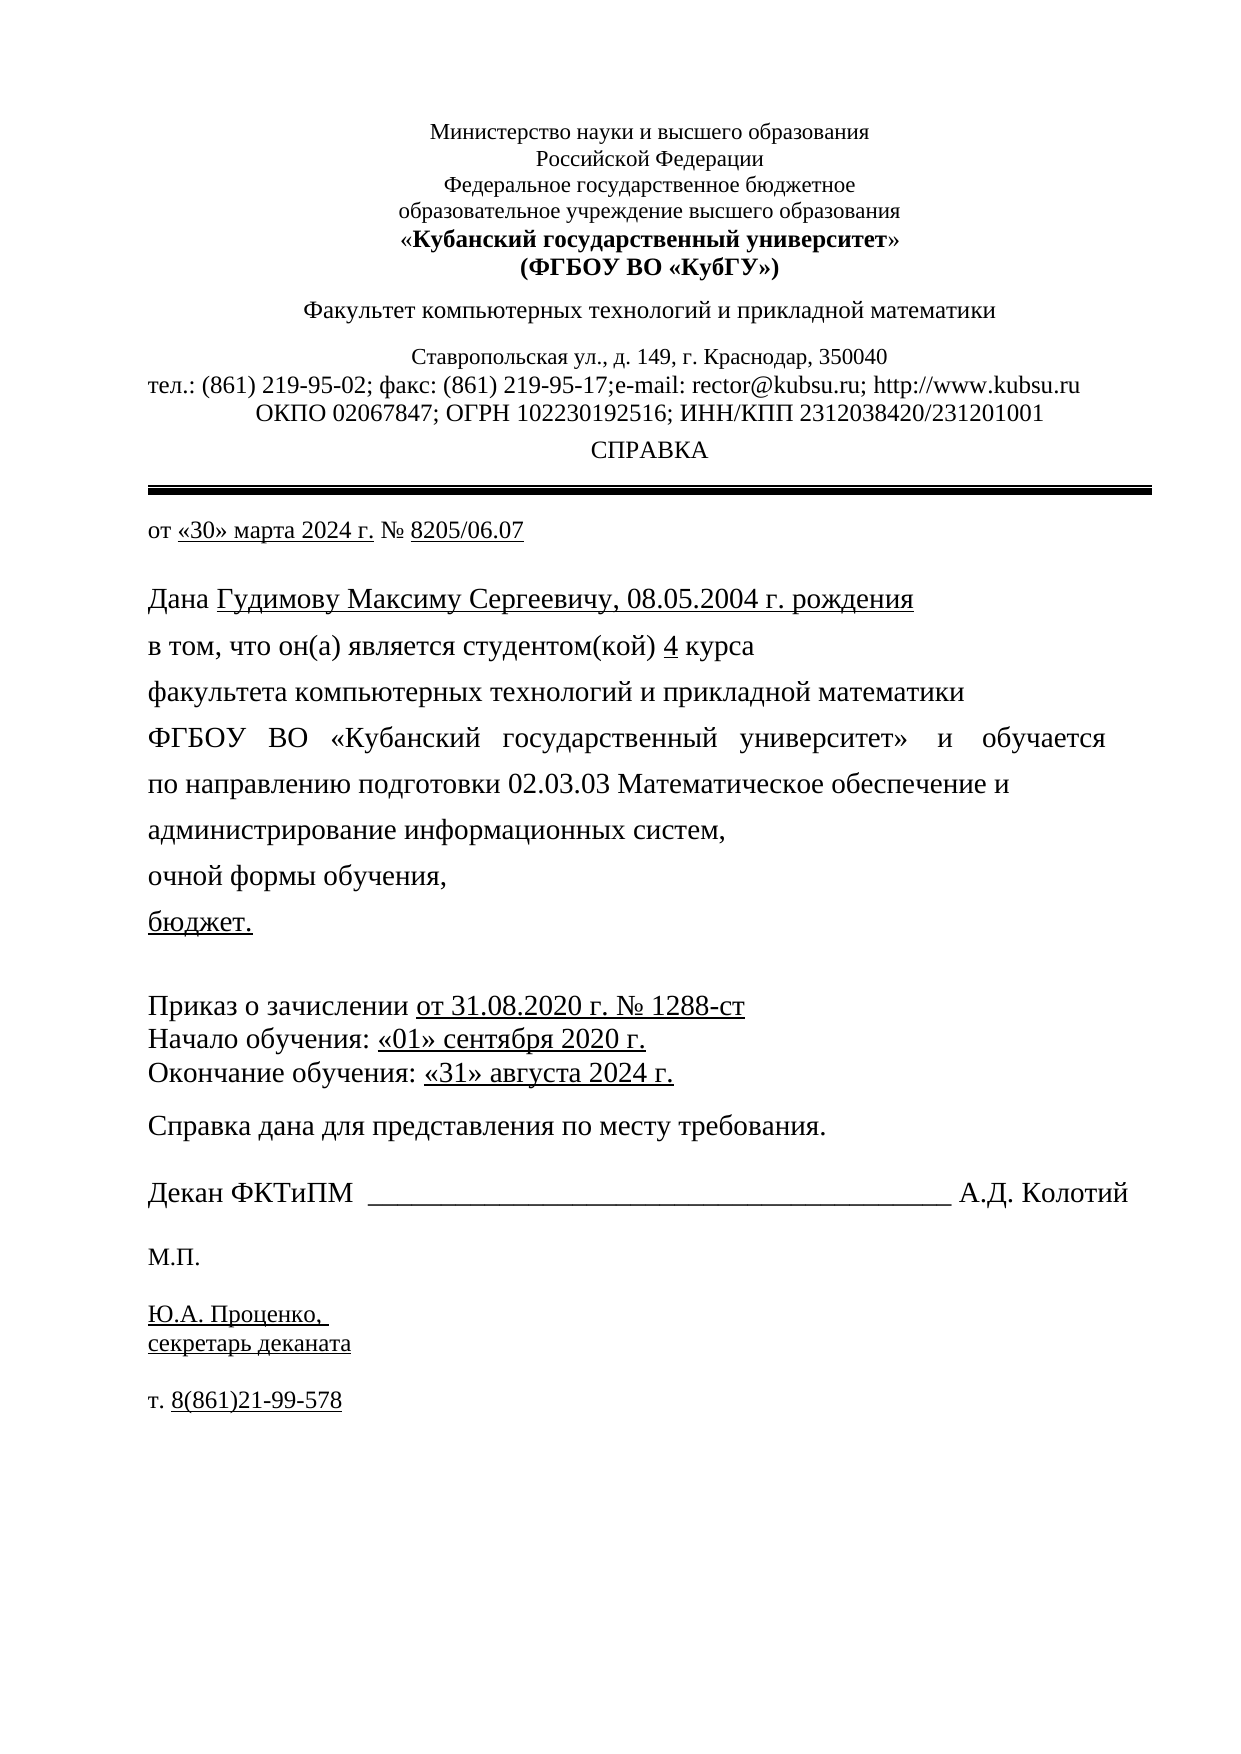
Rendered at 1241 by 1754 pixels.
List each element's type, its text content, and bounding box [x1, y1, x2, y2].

subtitle Российской Федерации [148, 144, 1152, 171]
text М.П. [148, 1242, 1152, 1271]
text от «30» марта 2024 г. № 8205/06.07 [148, 516, 1152, 544]
text Ставропольская ул., д. 149, г. Краснодар, 350040 [148, 343, 1152, 370]
text (ФГБОУ ВО «КубГУ») [148, 252, 1152, 281]
subtitle Министерство науки и высшего образования [148, 118, 1152, 144]
text факультета компьютерных технологий и прикладной математики [148, 674, 1152, 707]
text Приказ о зачислении от 31.08.2020 г. № 1288-ст [148, 988, 1152, 1021]
text Начало обучения: «01» сентября 2020 г. [148, 1021, 1152, 1055]
text Факультет компьютерных технологий и прикладной математики [148, 296, 1152, 324]
text СПРАВКА [148, 442, 1152, 462]
text по направлению подготовки 02.03.03 Математическое обеспечение и [148, 766, 1152, 799]
text тел.: (861) 219-95-02; факс: (861) 219-95-17;e-mail: rector@kubsu.ru; http://www.kubsu.ru [148, 370, 1152, 398]
text Окончание обучения: «31» августа 2024 г. [148, 1055, 1152, 1088]
text секретарь деканата [148, 1328, 1152, 1357]
text Справка дана для представления по месту требования. [148, 1108, 1152, 1141]
text ОКПО 02067847; ОГРН 102230192516; ИНН/КПП 2312038420/231201001 [148, 398, 1152, 427]
text очной формы обучения, [148, 858, 1152, 891]
subtitle образовательное учреждение высшего образования [148, 197, 1152, 224]
text Ю.А. Проценко, [148, 1299, 1152, 1328]
text Декан ФКТиПМ ________________________________________ А.Д. Колотий [148, 1175, 1152, 1208]
subtitle «Кубанский государственный университет» [148, 224, 1152, 252]
subtitle Федеральное государственное бюджетное [148, 171, 1152, 197]
text бюджет. [148, 904, 1152, 937]
text администрирование информационных систем, [148, 812, 1152, 845]
text т. 8(861)21-99-578 [148, 1386, 1152, 1414]
text Дана Гудимову Максиму Сергеевичу, 08.05.2004 г. рождения [148, 582, 1152, 615]
text ФГБОУ ВО «Кубанский государственный университет» и обучается [148, 720, 1152, 753]
text в том, что он(а) является студентом(кой) 4 курса [148, 628, 1152, 661]
